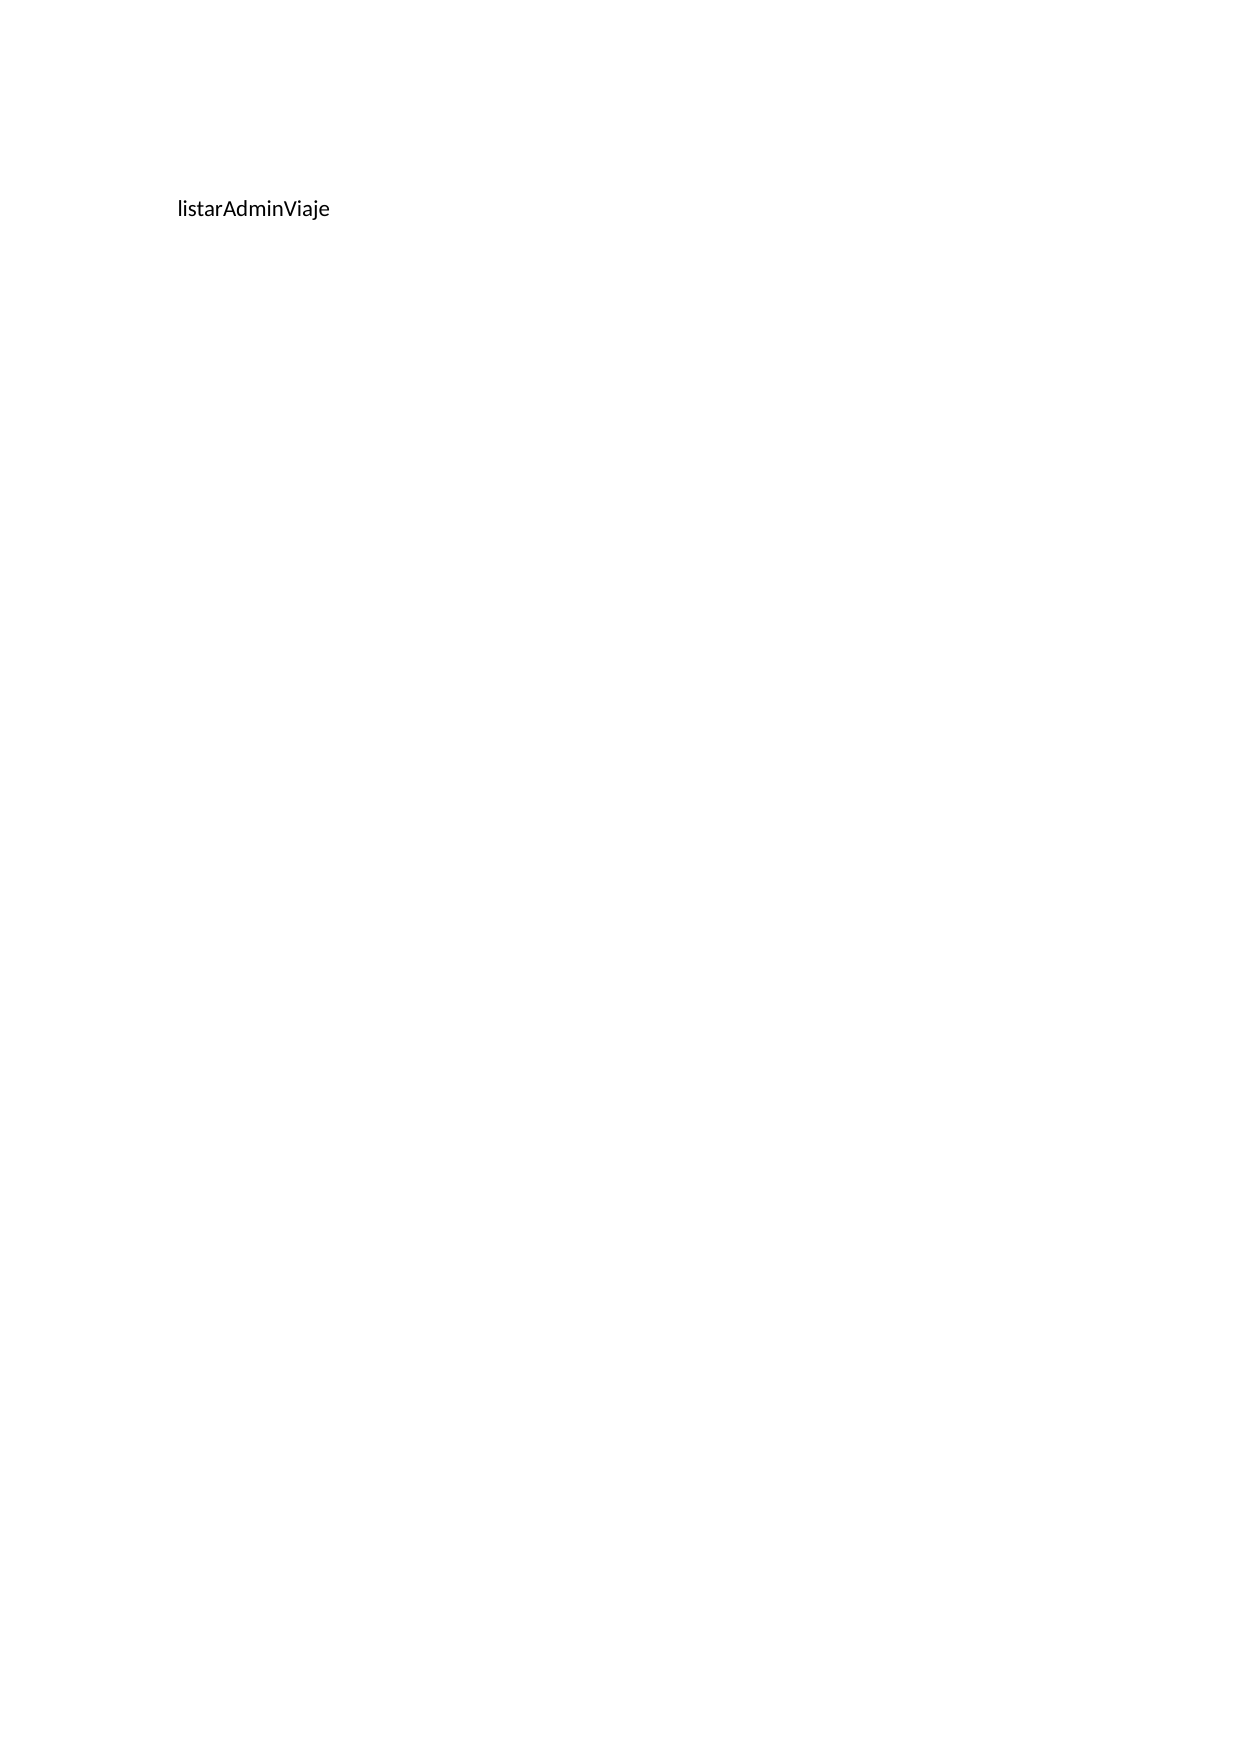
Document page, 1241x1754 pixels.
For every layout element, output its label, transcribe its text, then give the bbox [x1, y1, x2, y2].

text listarAdminViaje [177, 194, 1063, 222]
